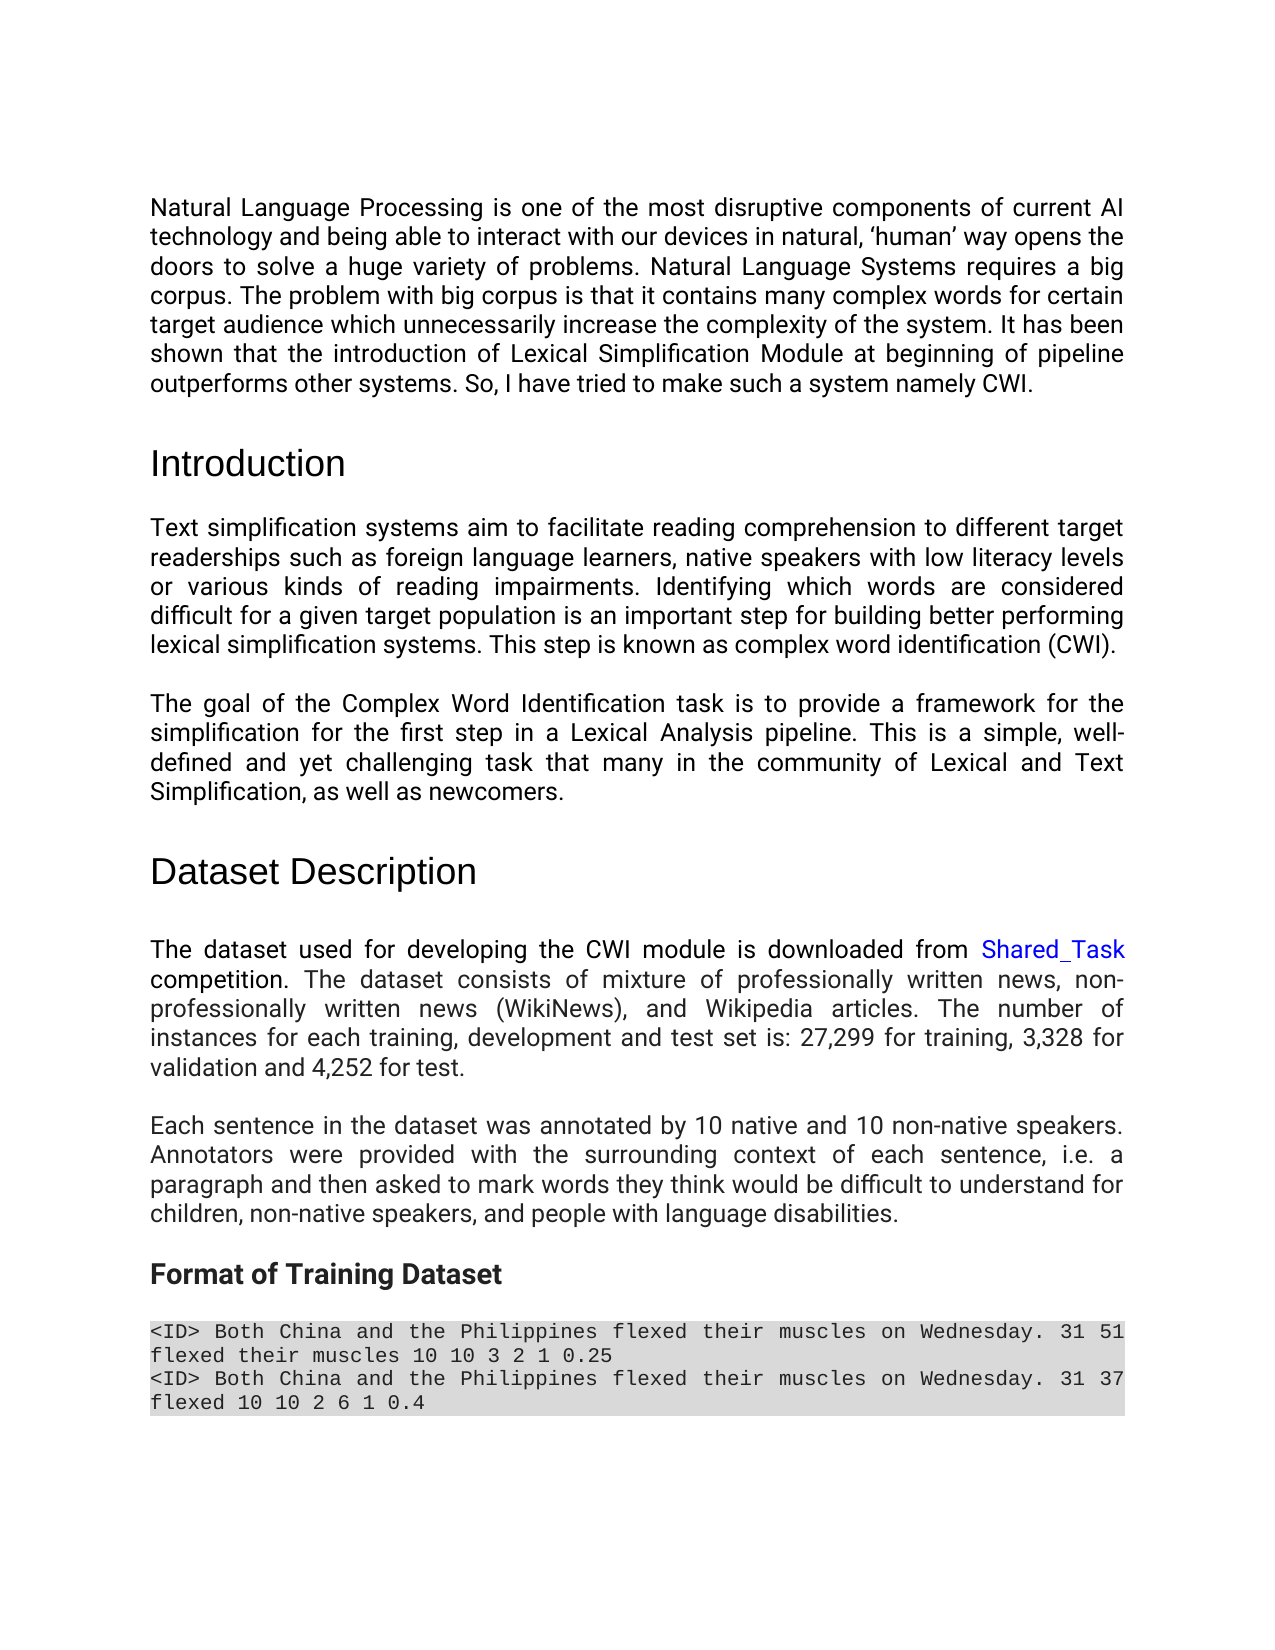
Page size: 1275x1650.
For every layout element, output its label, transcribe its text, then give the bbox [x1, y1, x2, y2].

text The goal of the Complex Word Identification task is to provide a framework for the simplification for the first step in a Lexical Analysis pipeline. This is a simple, well-defined and yet challenging task that many in the community of Lexical and Text Simplification, as well as newcomers. [150, 689, 1125, 806]
text The dataset used for developing the CWI module is downloaded from Shared Task competition. The dataset consists of mixture of professionally written news, non-professionally written news (WikiNews), and Wikipedia articles. The number of instances for each training, development and test set is: 27,299 for training, 3,328 for validation and 4,252 for test. [150, 936, 1125, 1082]
text Natural Language Processing is one of the most disruptive components of current AI technology and being able to interact with our devices in natural, ‘human’ way opens the doors to solve a huge variety of problems. Natural Language Systems requires a big corpus. The problem with big corpus is that it contains many complex words for certain target audience which unnecessarily increase the complexity of the system. It has been shown that the introduction of Lexical Simplification Module at beginning of pipeline outperforms other systems. So, I have tried to make such a system namely CWI. [150, 193, 1125, 398]
text Each sentence in the dataset was annotated by 10 native and 10 non-native speakers. Annotators were provided with the surrounding context of each sentence, i.e. a paragraph and then asked to mark words they think would be difficult to understand for children, non-native speakers, and people with language disabilities. [150, 1111, 1125, 1228]
text Text simplification systems aim to facilitate reading comprehension to different target readerships such as foreign language learners, native speakers with low literacy levels or various kinds of reading impairments. Identifying which words are considered difficult for a given target population is an important step for building better performing lexical simplification systems. This step is known as complex word identification (CWI). [150, 513, 1125, 660]
text <ID> Both China and the Philippines flexed their muscles on Wednesday. 31 37 flexed 10 10 2 6 1 0.4 [150, 1368, 1125, 1416]
text Dataset Description [150, 849, 1125, 892]
text Format of Training Dataset [150, 1258, 1125, 1292]
text <ID> Both China and the Philippines flexed their muscles on Wednesday. 31 51 flexed their muscles 10 10 3 2 1 0.25 [150, 1321, 1125, 1368]
text Introduction [150, 441, 1125, 484]
